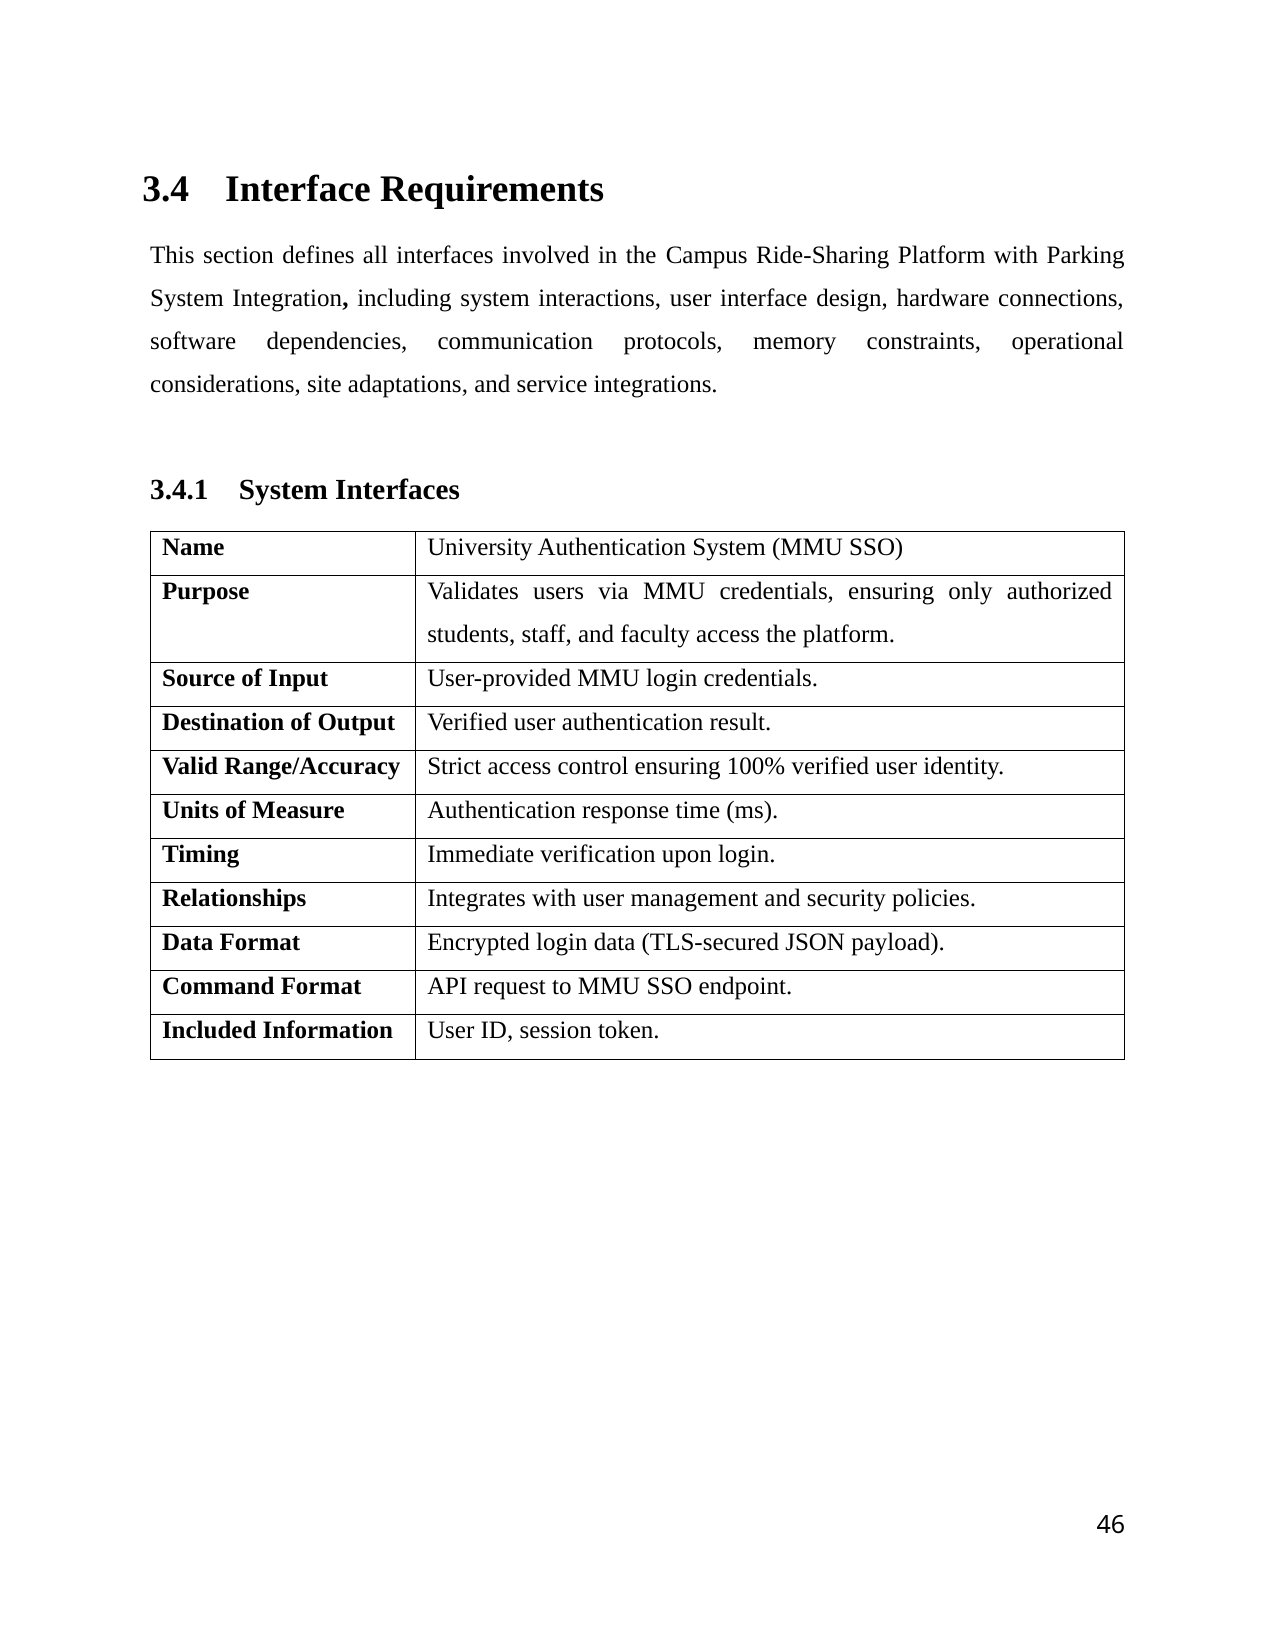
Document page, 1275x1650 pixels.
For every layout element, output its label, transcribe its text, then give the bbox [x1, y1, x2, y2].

table_header Name [151, 532, 415, 575]
table_cell Integrates with user management and security policies. [416, 883, 1124, 926]
table_cell Units of Measure [151, 795, 415, 838]
table_cell Strict access control ensuring 100% verified user identity. [416, 751, 1124, 794]
subtitle Interface Requirements [142, 167, 1125, 210]
table_cell Valid Range/Accuracy [151, 751, 415, 794]
table_cell Encrypted login data (TLS-secured JSON payload). [416, 927, 1124, 970]
table_cell Relationships [151, 883, 415, 926]
table_cell Authentication response time (ms). [416, 795, 1124, 838]
table_cell Source of Input [151, 663, 415, 706]
table_cell User-provided MMU login credentials. [416, 663, 1124, 706]
table_cell Purpose [151, 576, 415, 662]
table_cell Command Format [151, 971, 415, 1014]
text This section defines all interfaces involved in the Campus Ride-Sharing Platform with Parking System Integration, including system interactions, user interface design, hardware connections, software dependencies, communication protocols, memory constraints, operational considerations, site adaptations, and service integrations. [150, 240, 1125, 398]
table_cell Verified user authentication result. [416, 707, 1124, 750]
subtitle System Interfaces [150, 472, 1125, 506]
table_header University Authentication System (MMU SSO) [416, 532, 1124, 575]
table_cell User ID, session token. [416, 1015, 1124, 1058]
table_cell Data Format [151, 927, 415, 970]
table_cell Validates users via MMU credentials, ensuring only authorized students, staff, and faculty access the platform. [416, 576, 1124, 662]
table_cell Timing [151, 839, 415, 882]
table_cell API request to MMU SSO endpoint. [416, 971, 1124, 1014]
table_cell Immediate verification upon login. [416, 839, 1124, 882]
table_cell Destination of Output [151, 707, 415, 750]
table_cell Included Information [151, 1015, 415, 1058]
